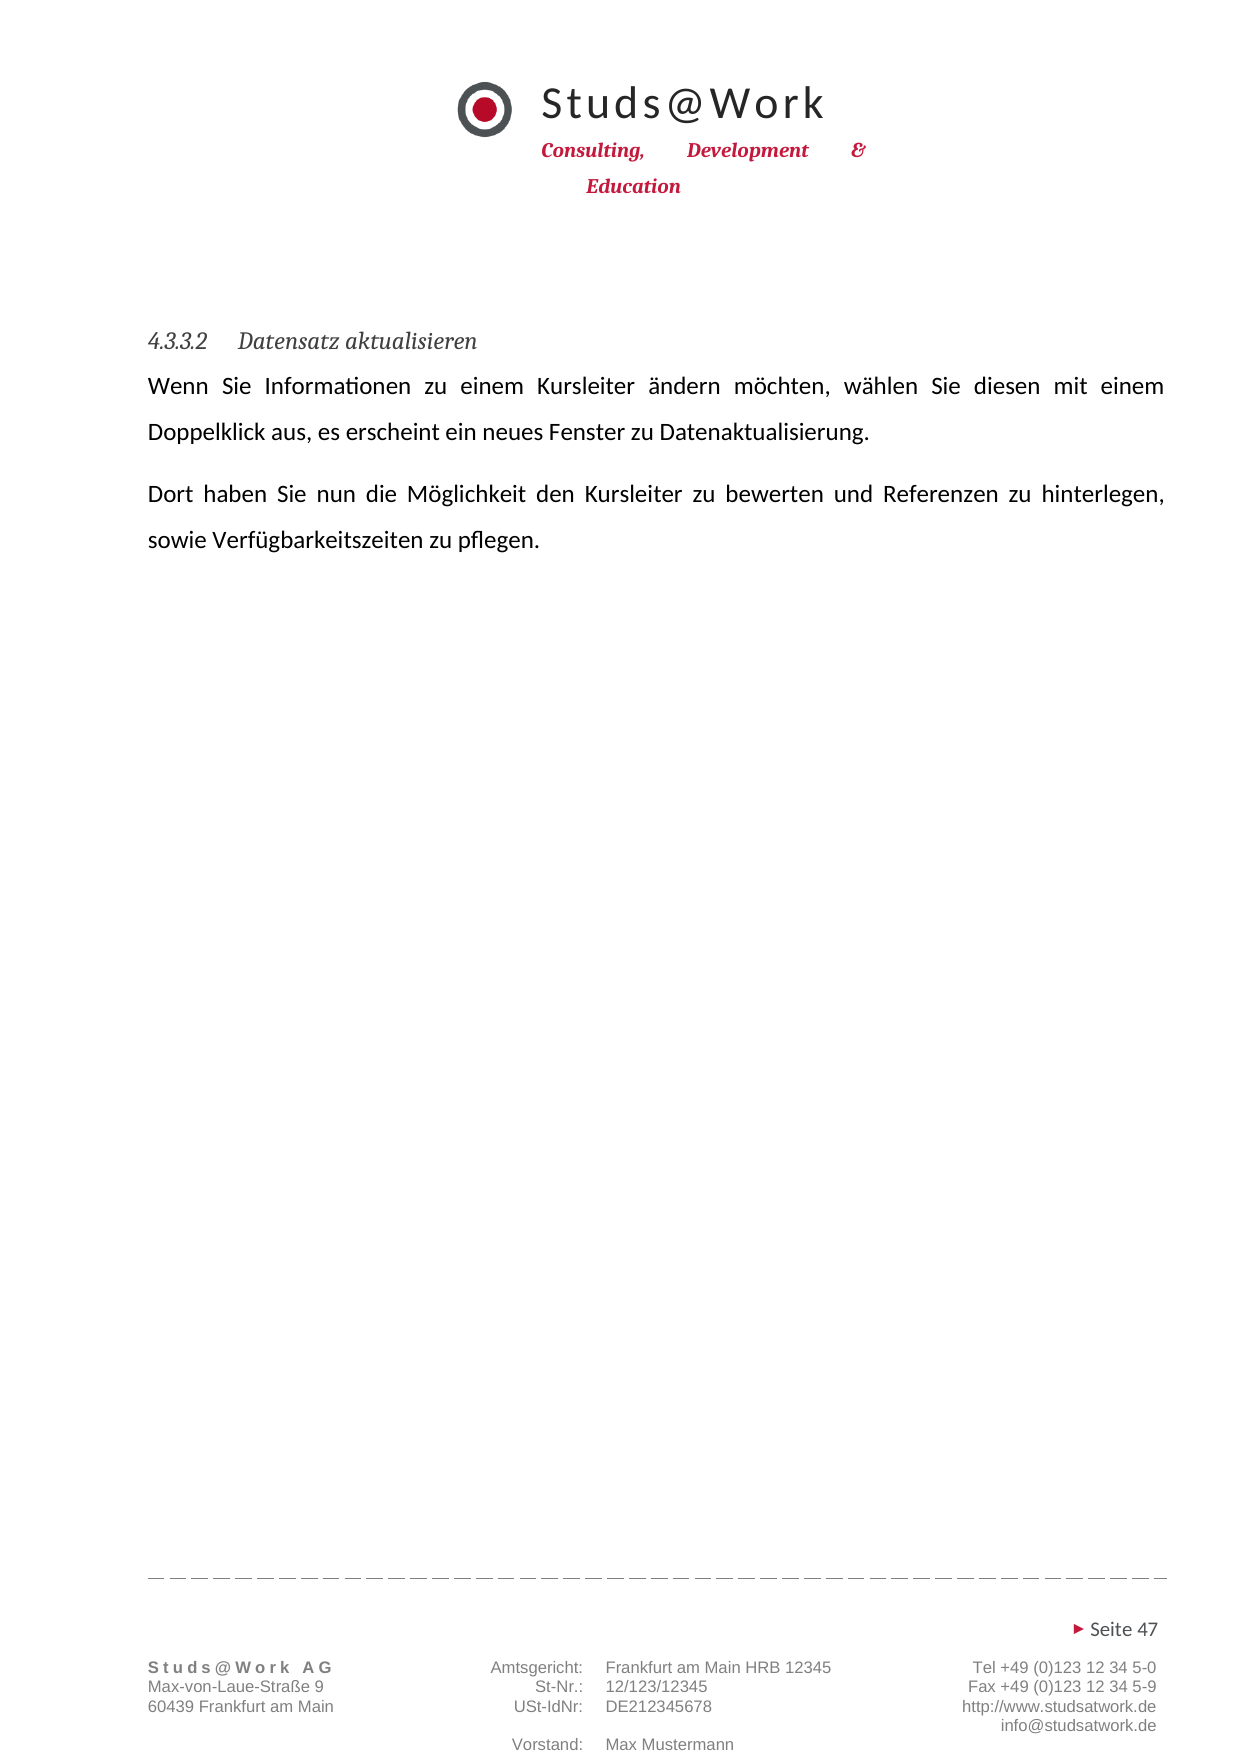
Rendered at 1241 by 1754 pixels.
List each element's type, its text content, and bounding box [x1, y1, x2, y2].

subtitle Datensatz aktualisieren [148, 327, 1167, 356]
text Wenn Sie Informationen zu einem Kursleiter ändern möchten, wählen Sie diesen mit einem Doppelklick aus, es erscheint ein neues Fenster zu Datenaktualisierung. [148, 370, 1167, 447]
picture [446, 73, 519, 145]
text Dort haben Sie nun die Möglichkeit den Kursleiter zu bewerten und Referenzen zu hinterlegen, sowie Verfügbarkeitszeiten zu pflegen. [148, 478, 1167, 555]
